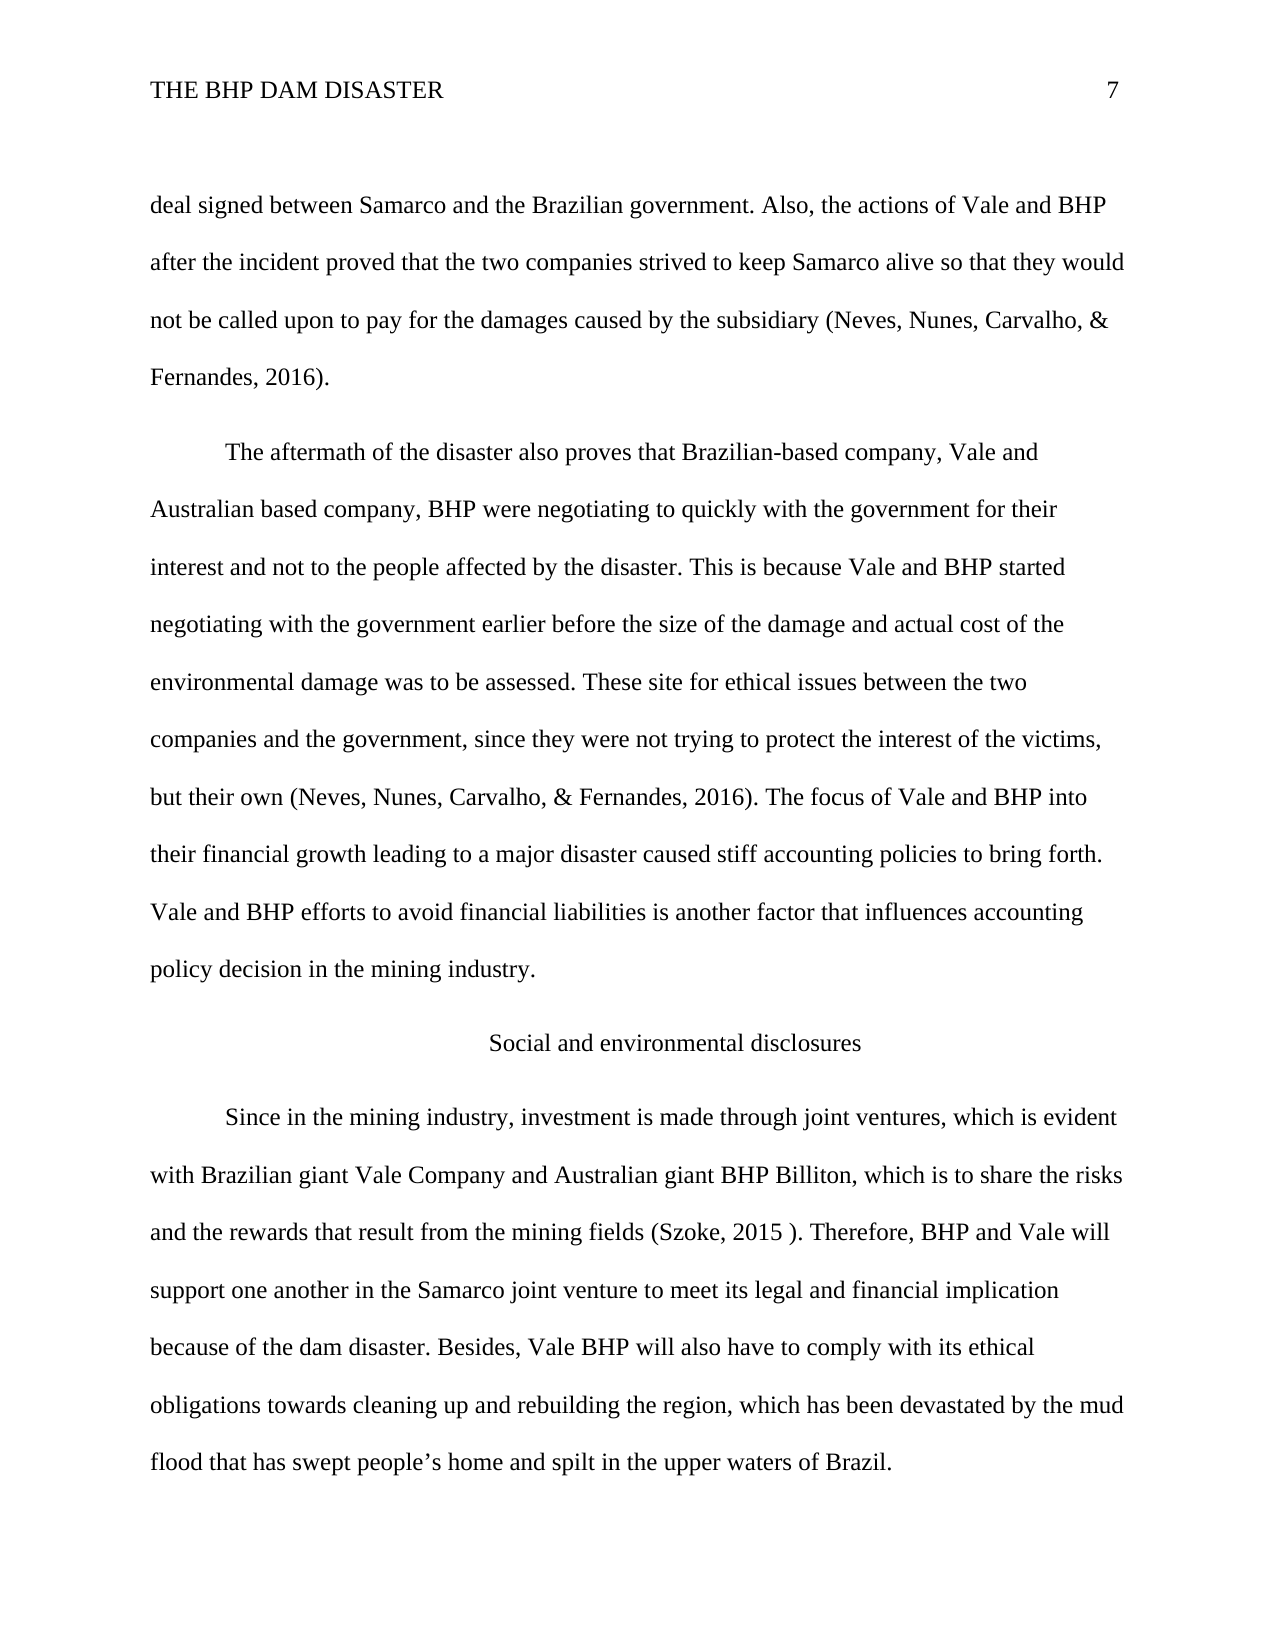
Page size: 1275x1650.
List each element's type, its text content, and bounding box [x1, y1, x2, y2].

text The aftermath of the disaster also proves that Brazilian-based company, Vale and Australian based company, BHP were negotiating to quickly with the government for their interest and not to the people affected by the disaster. This is because Vale and BHP started negotiating with the government earlier before the size of the damage and actual cost of the environmental damage was to be assessed. These site for ethical issues between the two companies and the government, since they were not trying to protect the interest of the victims, but their own. The focus of Vale and BHP into their financial growth leading to a major disaster caused stiff accounting policies to bring forth. Vale and BHP efforts to avoid financial liabilities is another factor that influences accounting policy decision in the mining industry. [150, 437, 1125, 983]
text Since in the mining industry, investment is made through joint ventures, which is evident with Brazilian giant Vale Company and Australian giant BHP Billiton, which is to share the risks and the rewards that result from the mining fields. Therefore, BHP and Vale will support one another in the Samarco joint venture to meet its legal and financial implication because of the dam disaster. Besides, Vale BHP will also have to comply with its ethical obligations towards cleaning up and rebuilding the region, which has been devastated by the mud flood that has swept people’s home and spilt in the upper waters of Brazil. [150, 1102, 1125, 1476]
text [150, 190, 1125, 391]
text Social and environmental disclosures [150, 1028, 1125, 1057]
